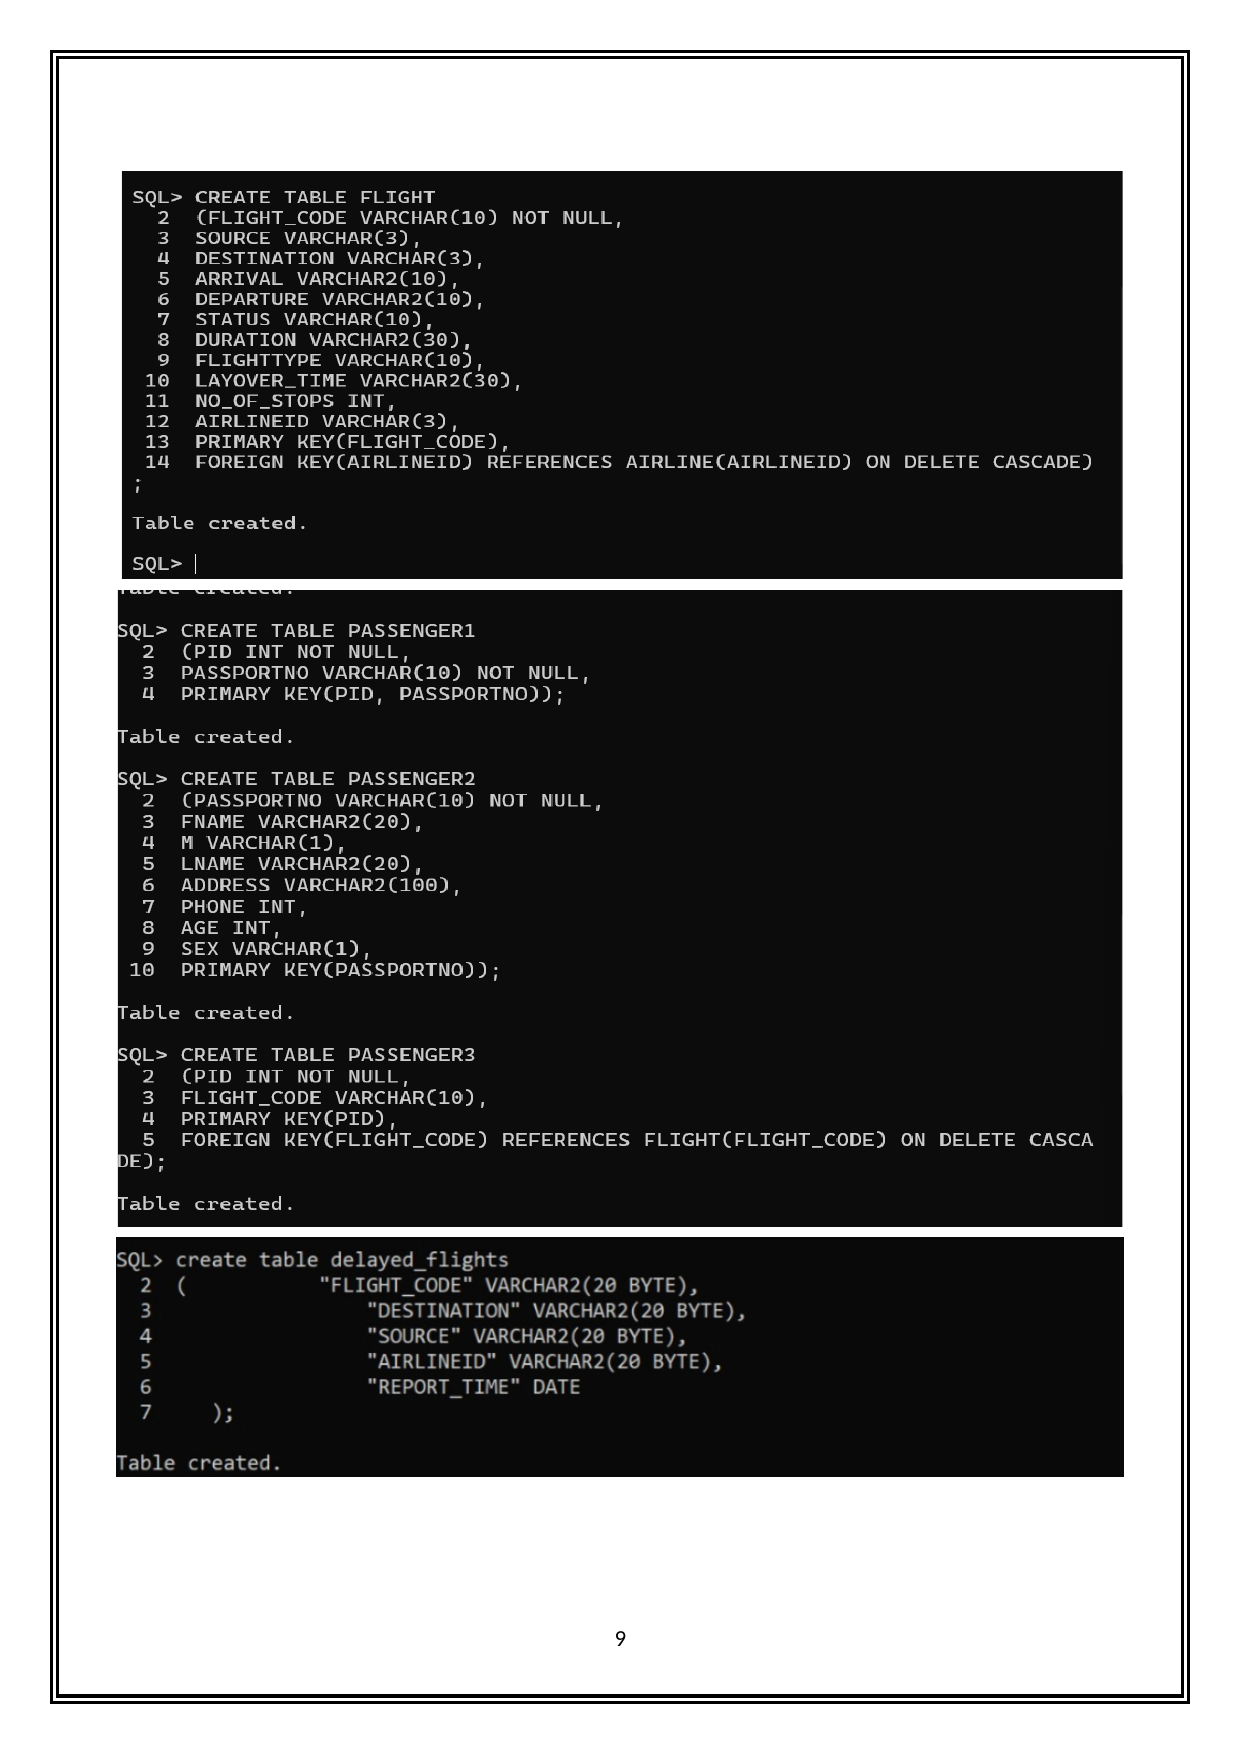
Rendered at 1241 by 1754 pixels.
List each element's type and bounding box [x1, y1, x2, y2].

picture [121, 171, 1123, 579]
picture [116, 1237, 1124, 1477]
picture [117, 590, 1123, 1227]
